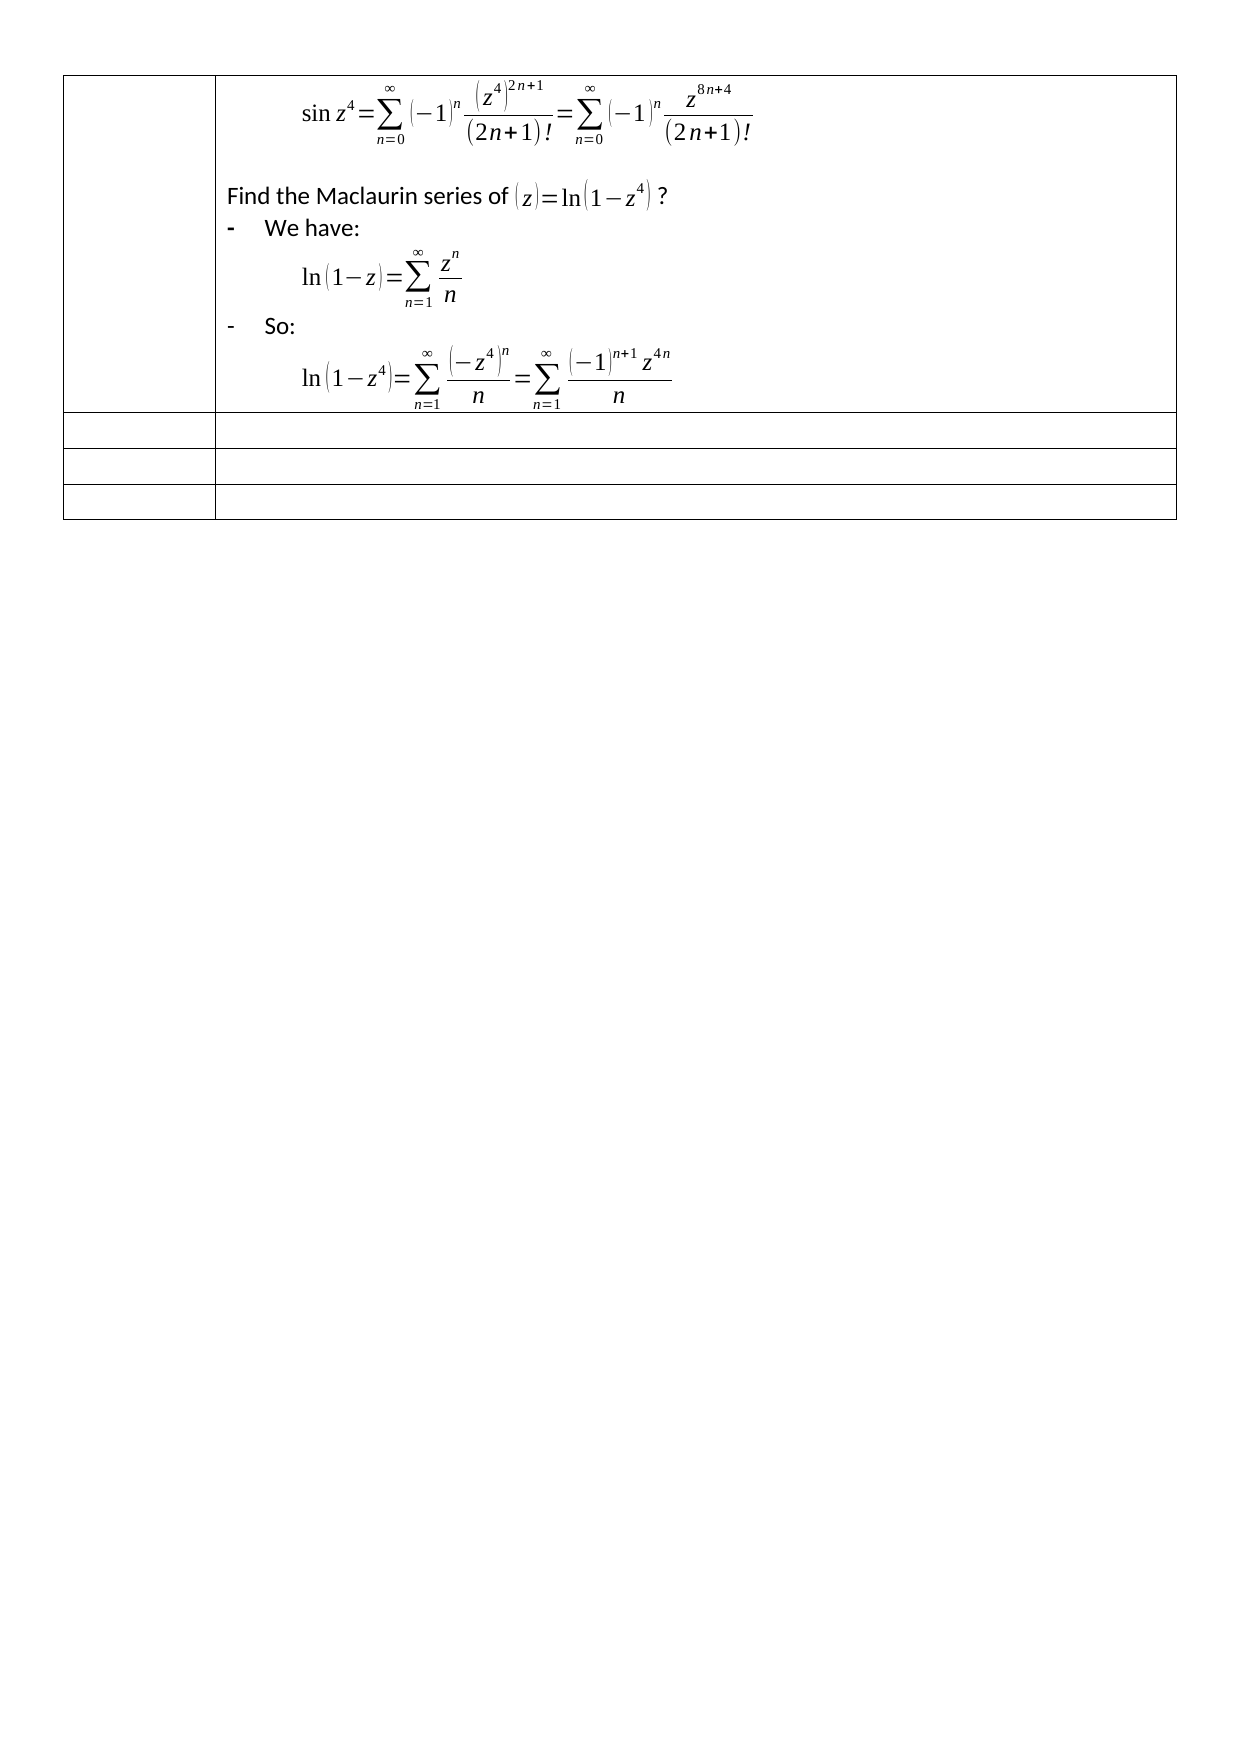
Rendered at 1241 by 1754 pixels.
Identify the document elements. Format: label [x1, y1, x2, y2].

table_cell [216, 76, 1176, 412]
table_cell [216, 449, 1176, 484]
table_cell [64, 449, 215, 484]
table_cell [216, 413, 1176, 448]
table_cell [216, 485, 1176, 519]
table_cell [64, 413, 215, 448]
table_cell [64, 485, 215, 519]
